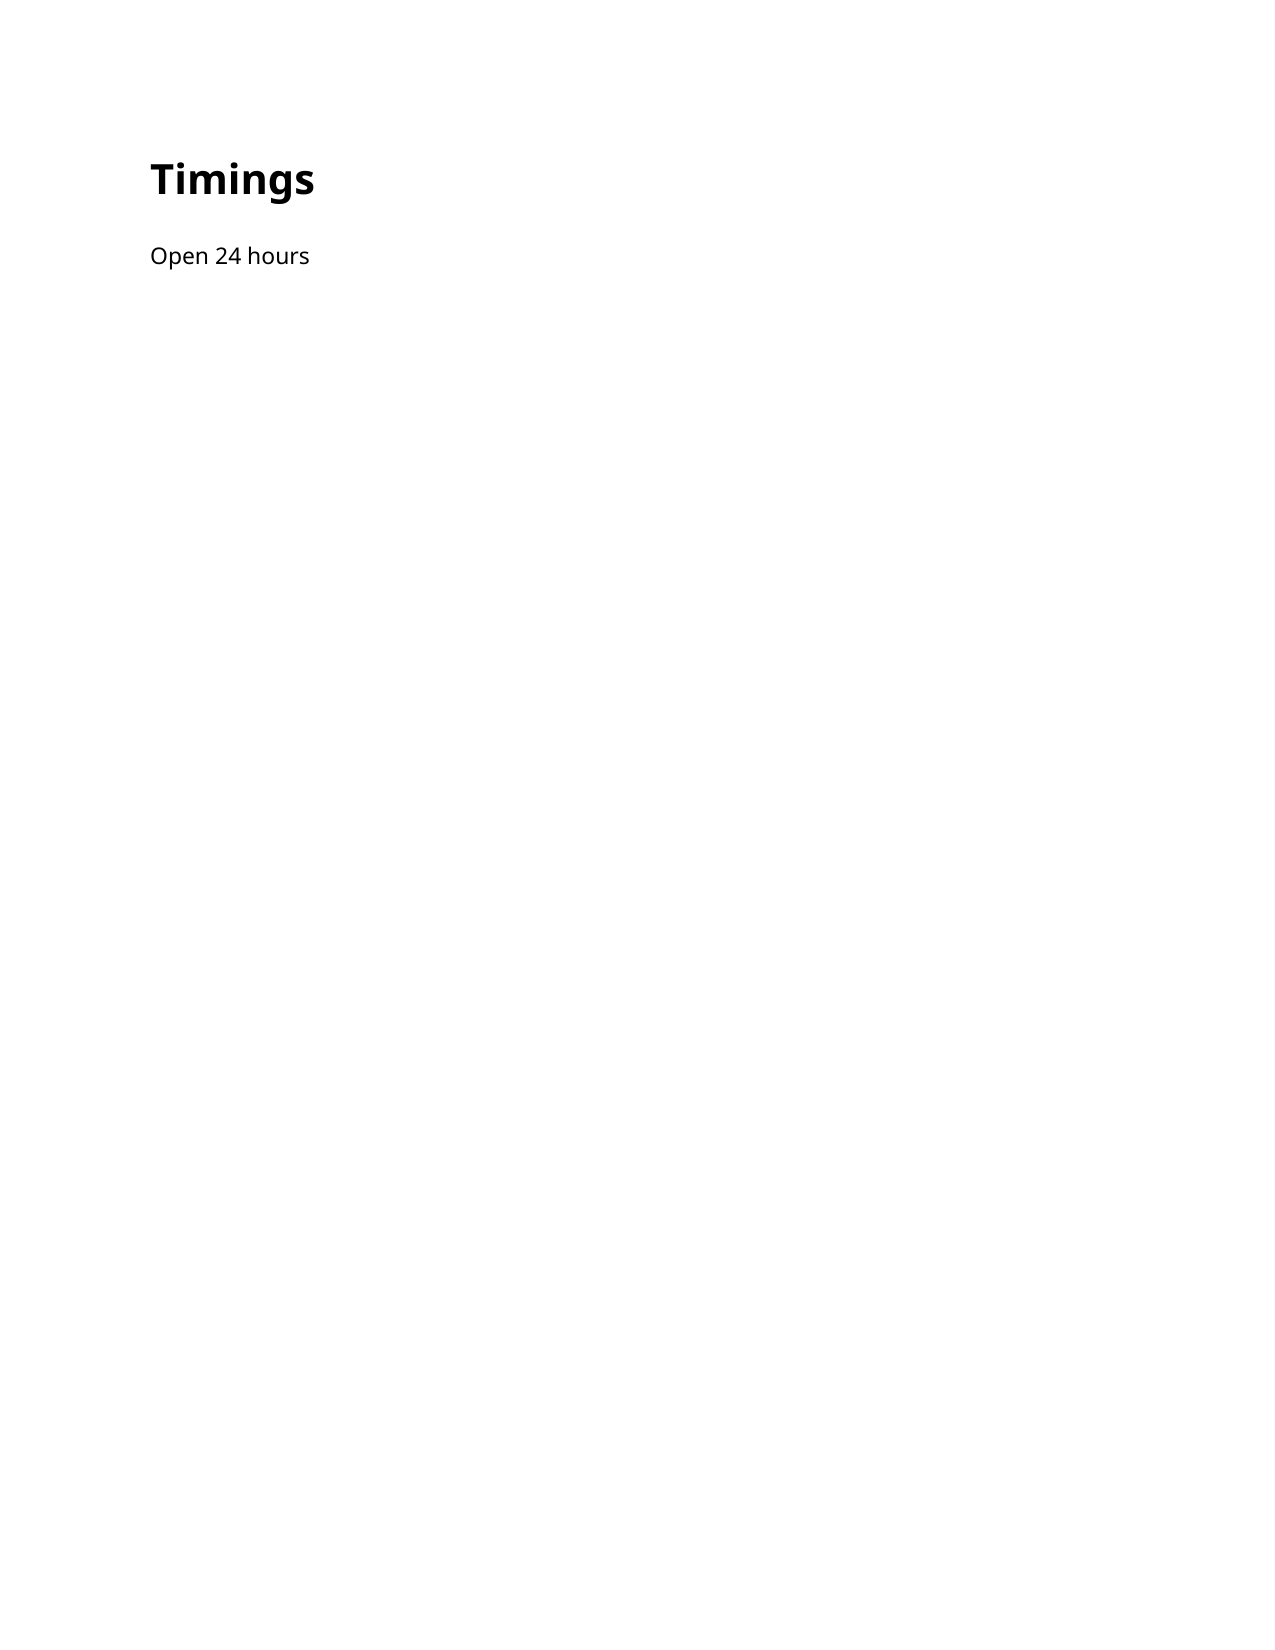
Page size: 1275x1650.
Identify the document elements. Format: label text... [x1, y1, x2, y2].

text Open 24 hours [150, 240, 1125, 271]
subtitle Timings [150, 150, 1125, 207]
